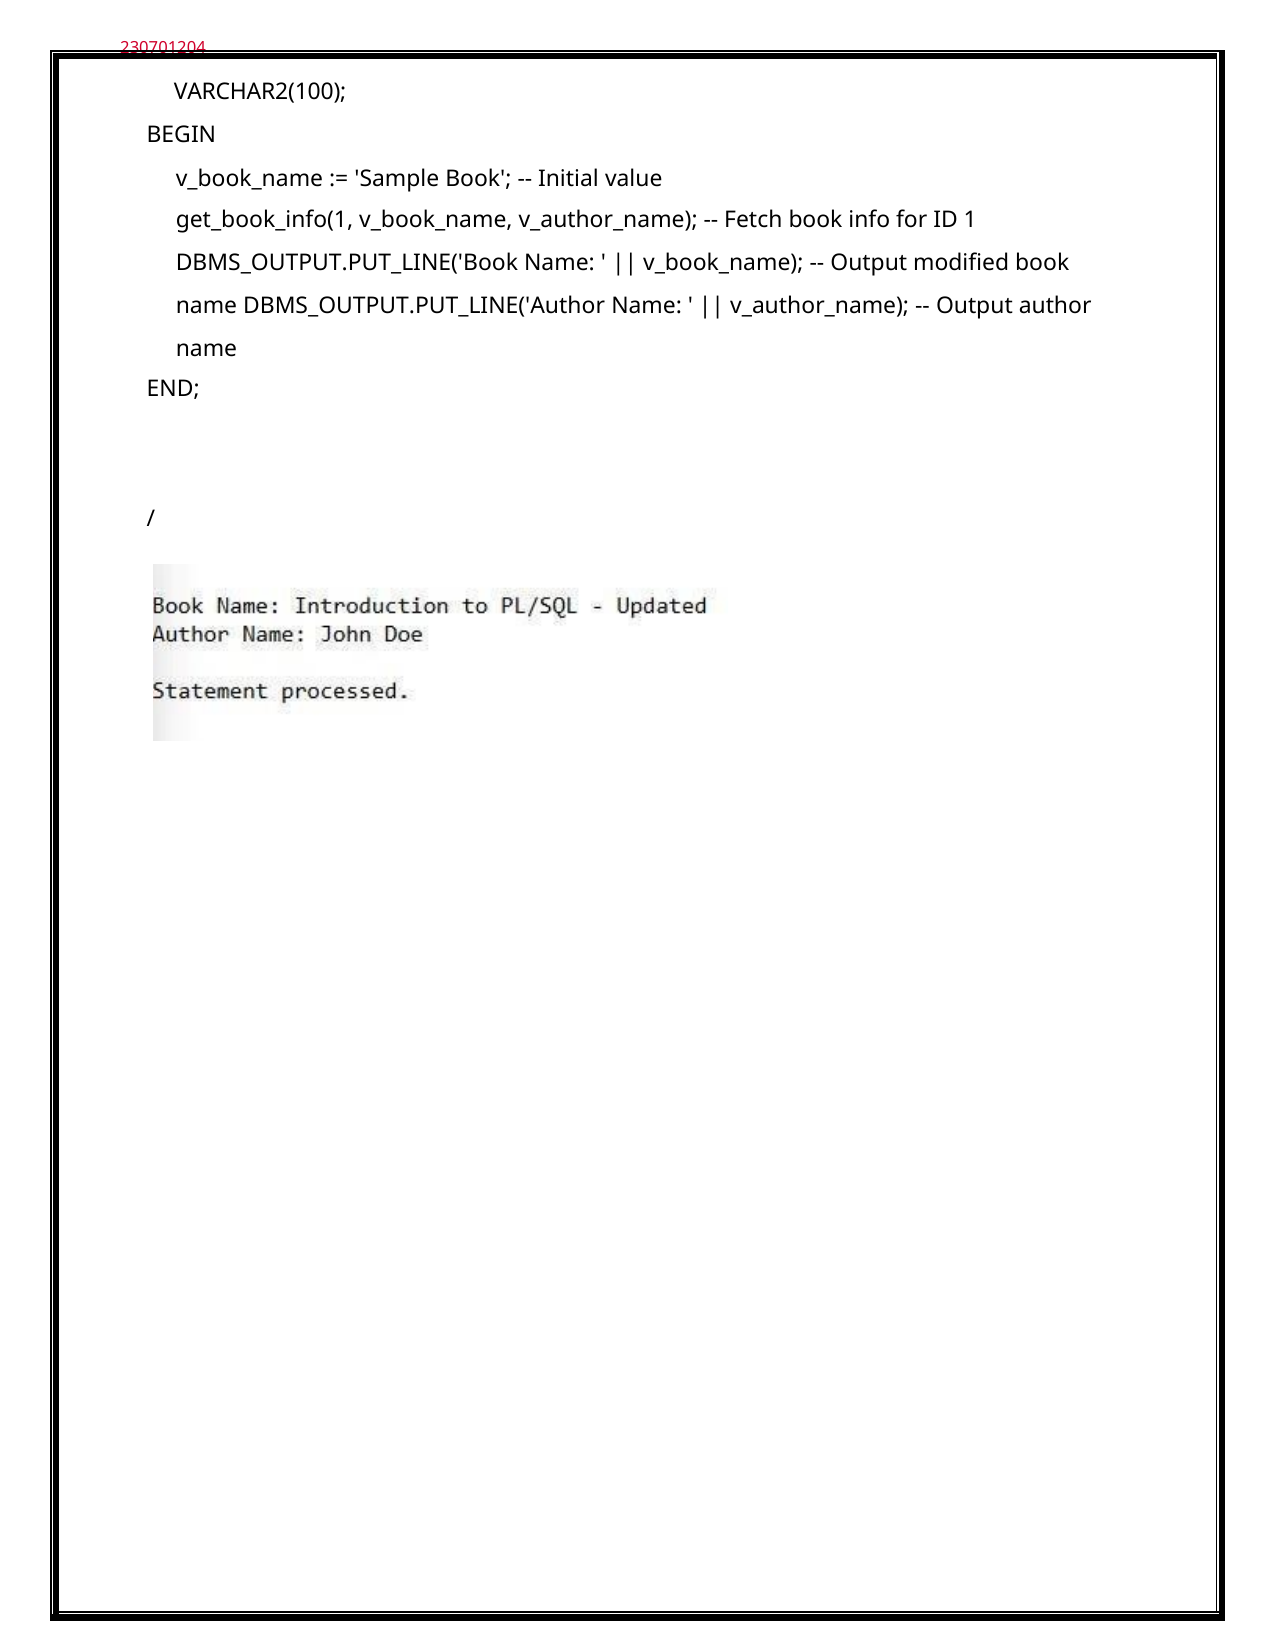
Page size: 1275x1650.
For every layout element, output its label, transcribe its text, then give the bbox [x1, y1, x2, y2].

text VARCHAR2(100); BEGIN [146, 75, 357, 150]
text / [146, 502, 1110, 533]
picture [153, 564, 729, 741]
text v_book_name := 'Sample Book'; -- Initial value [176, 162, 1110, 193]
text END; [146, 376, 1110, 402]
text get_book_info(1, v_book_name, v_author_name); -- Fetch book info for ID 1 DBMS_OUTPUT.PUT_LINE('Book Name: ' || v_book_name); -- Output modified book name DBMS_OUTPUT.PUT_LINE('Author Name: ' || v_author_name); -- Output author name [176, 203, 1110, 364]
